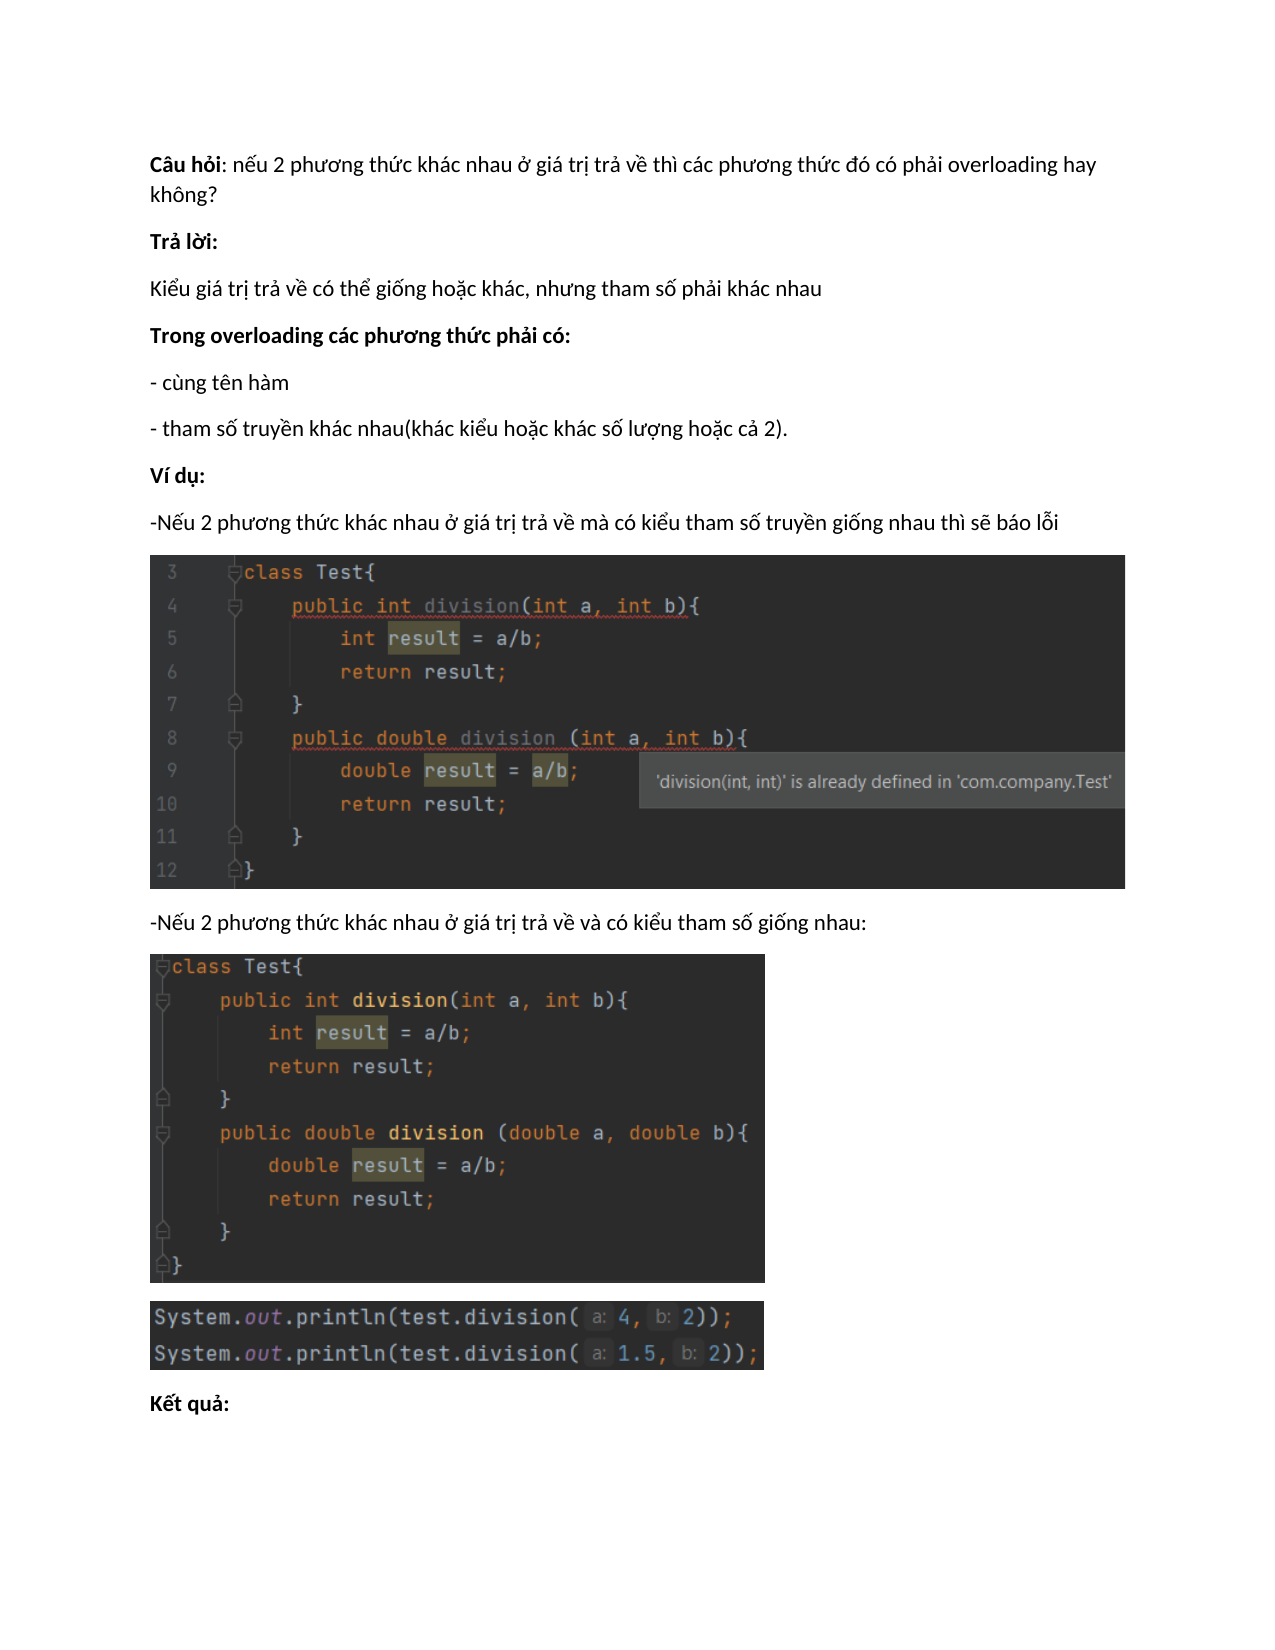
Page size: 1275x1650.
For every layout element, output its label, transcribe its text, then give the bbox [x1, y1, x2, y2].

text Câu hỏi: nếu 2 phương thức khác nhau ở giá trị trả về thì các phương thức đó có phải overloading hay không? [150, 150, 1125, 208]
text -Nếu 2 phương thức khác nhau ở giá trị trả về và có kiểu tham số giống nhau: [150, 908, 1125, 936]
text Kiểu giá trị trả về có thể giống hoặc khác, nhưng tham số phải khác nhau [150, 274, 1125, 302]
picture [150, 1301, 764, 1370]
text Ví dụ: [150, 461, 1125, 489]
text Trả lời: [150, 227, 1125, 255]
text Trong overloading các phương thức phải có: [150, 321, 1125, 349]
picture [150, 555, 1125, 889]
picture [150, 954, 765, 1283]
text - tham số truyền khác nhau(khác kiểu hoặc khác số lượng hoặc cả 2). [150, 414, 1125, 443]
text - cùng tên hàm [150, 368, 1125, 396]
text -Nếu 2 phương thức khác nhau ở giá trị trả về mà có kiểu tham số truyền giống nhau thì sẽ báo lỗi [150, 508, 1125, 536]
text Kết quả: [150, 1389, 1125, 1417]
